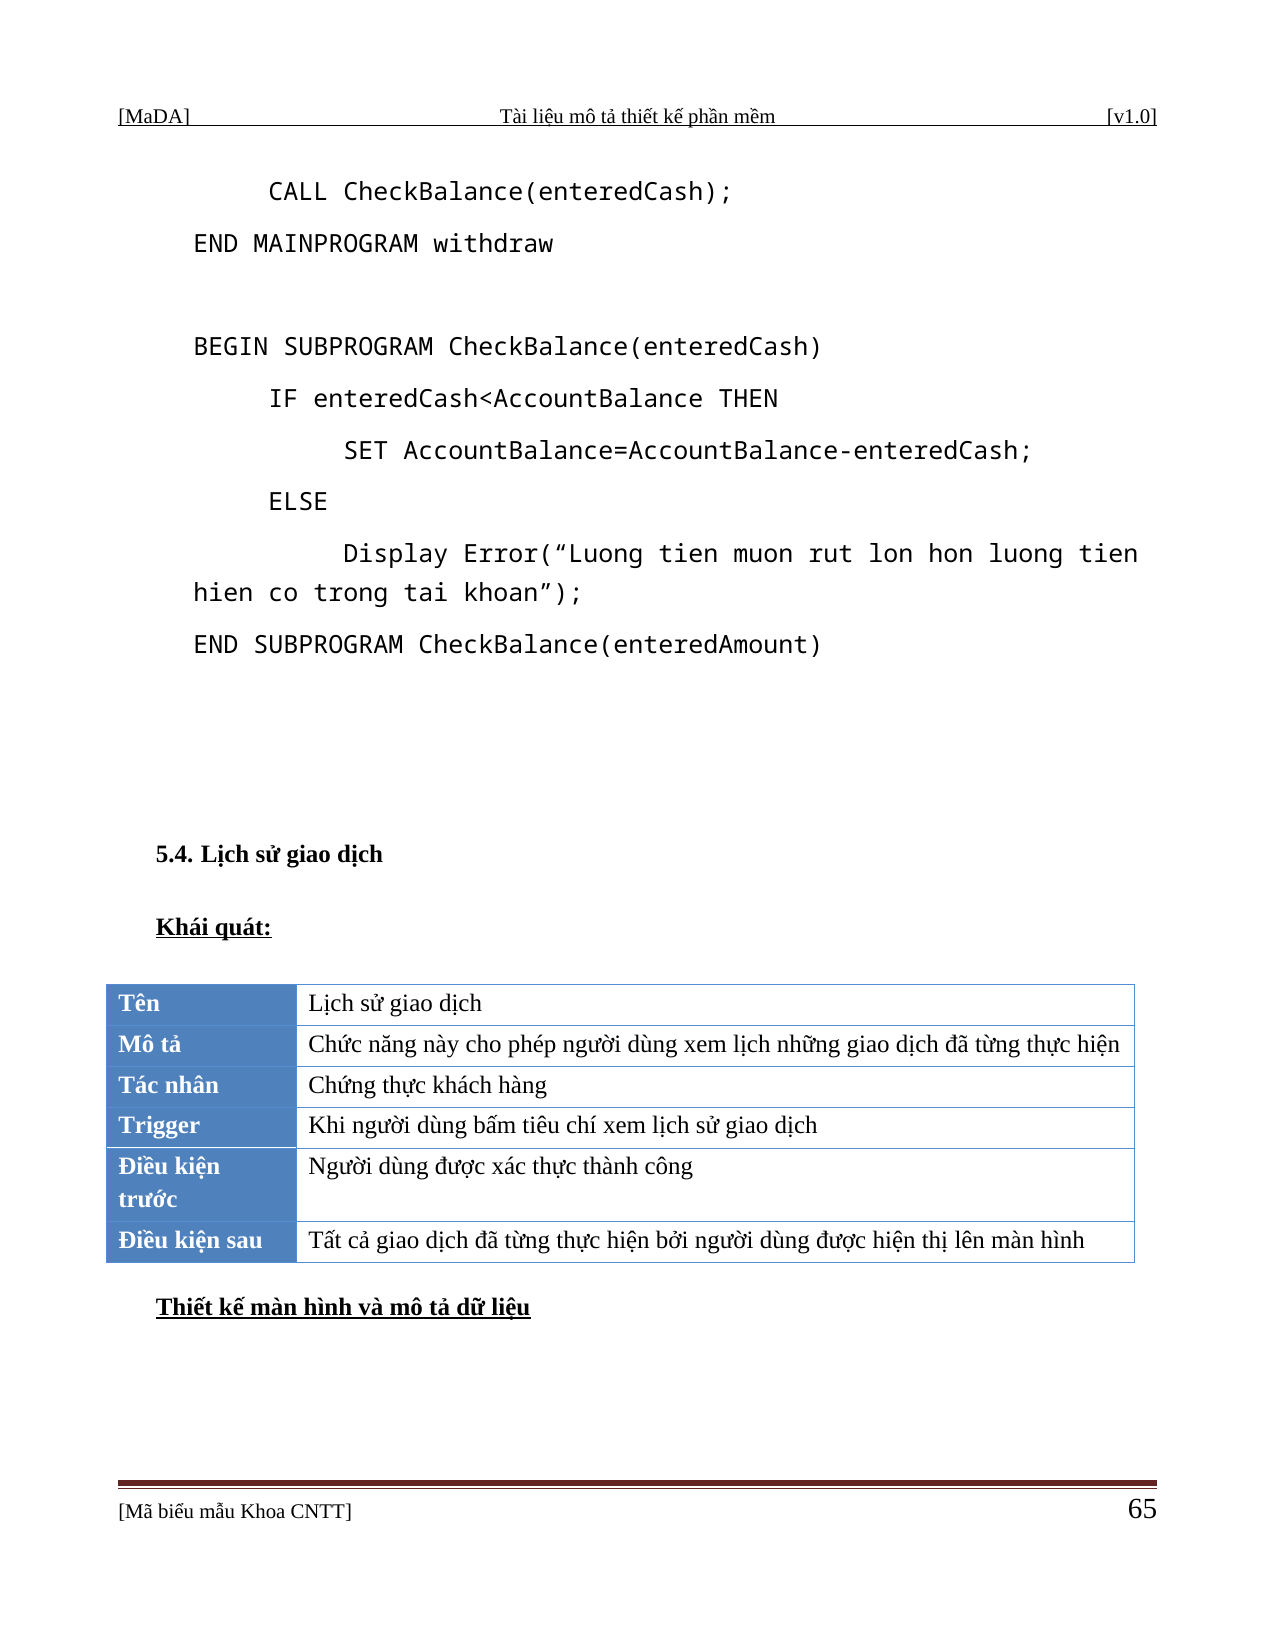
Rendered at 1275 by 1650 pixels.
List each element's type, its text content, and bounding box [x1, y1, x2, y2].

table_cell Chức năng này cho phép người dùng xem lịch những giao dịch đã từng thực hiện [297, 1026, 1134, 1066]
list Thiết kế màn hình và mô tả dữ liệu [156, 1292, 1157, 1321]
table_header Tên [107, 985, 296, 1025]
table_cell Điều kiện trước [107, 1149, 296, 1221]
text END SUBPROGRAM CheckBalance(enteredAmount) [193, 627, 1154, 661]
table_cell Chứng thực khách hàng [297, 1067, 1134, 1107]
table_cell Tất cả giao dịch đã từng thực hiện bởi người dùng được hiện thị lên màn hình [297, 1222, 1134, 1262]
table_header Lịch sử giao dịch [297, 985, 1134, 1025]
subtitle Lịch sử giao dịch [156, 839, 1157, 868]
text Display Error(“Luong tien muon rut lon hon luong tien hien co trong tai khoan”); [193, 536, 1154, 609]
text CALL CheckBalance(enteredCash); [193, 174, 1154, 208]
text END MAINPROGRAM withdraw [193, 226, 1154, 260]
table_cell Trigger [107, 1108, 296, 1147]
table_cell Người dùng được xác thực thành công [297, 1149, 1134, 1221]
table_cell Khi người dùng bấm tiêu chí xem lịch sử giao dịch [297, 1108, 1134, 1147]
text BEGIN SUBPROGRAM CheckBalance(enteredCash) [193, 329, 1154, 363]
text IF enteredCash<AccountBalance THEN [193, 381, 1154, 415]
table_cell Điều kiện sau [107, 1222, 296, 1262]
text Khái quát: [118, 912, 1157, 941]
table_cell Mô tả [107, 1026, 296, 1066]
text ELSE [193, 484, 1154, 518]
text SET AccountBalance=AccountBalance-enteredCash; [193, 432, 1154, 466]
table_cell Tác nhân [107, 1067, 296, 1107]
